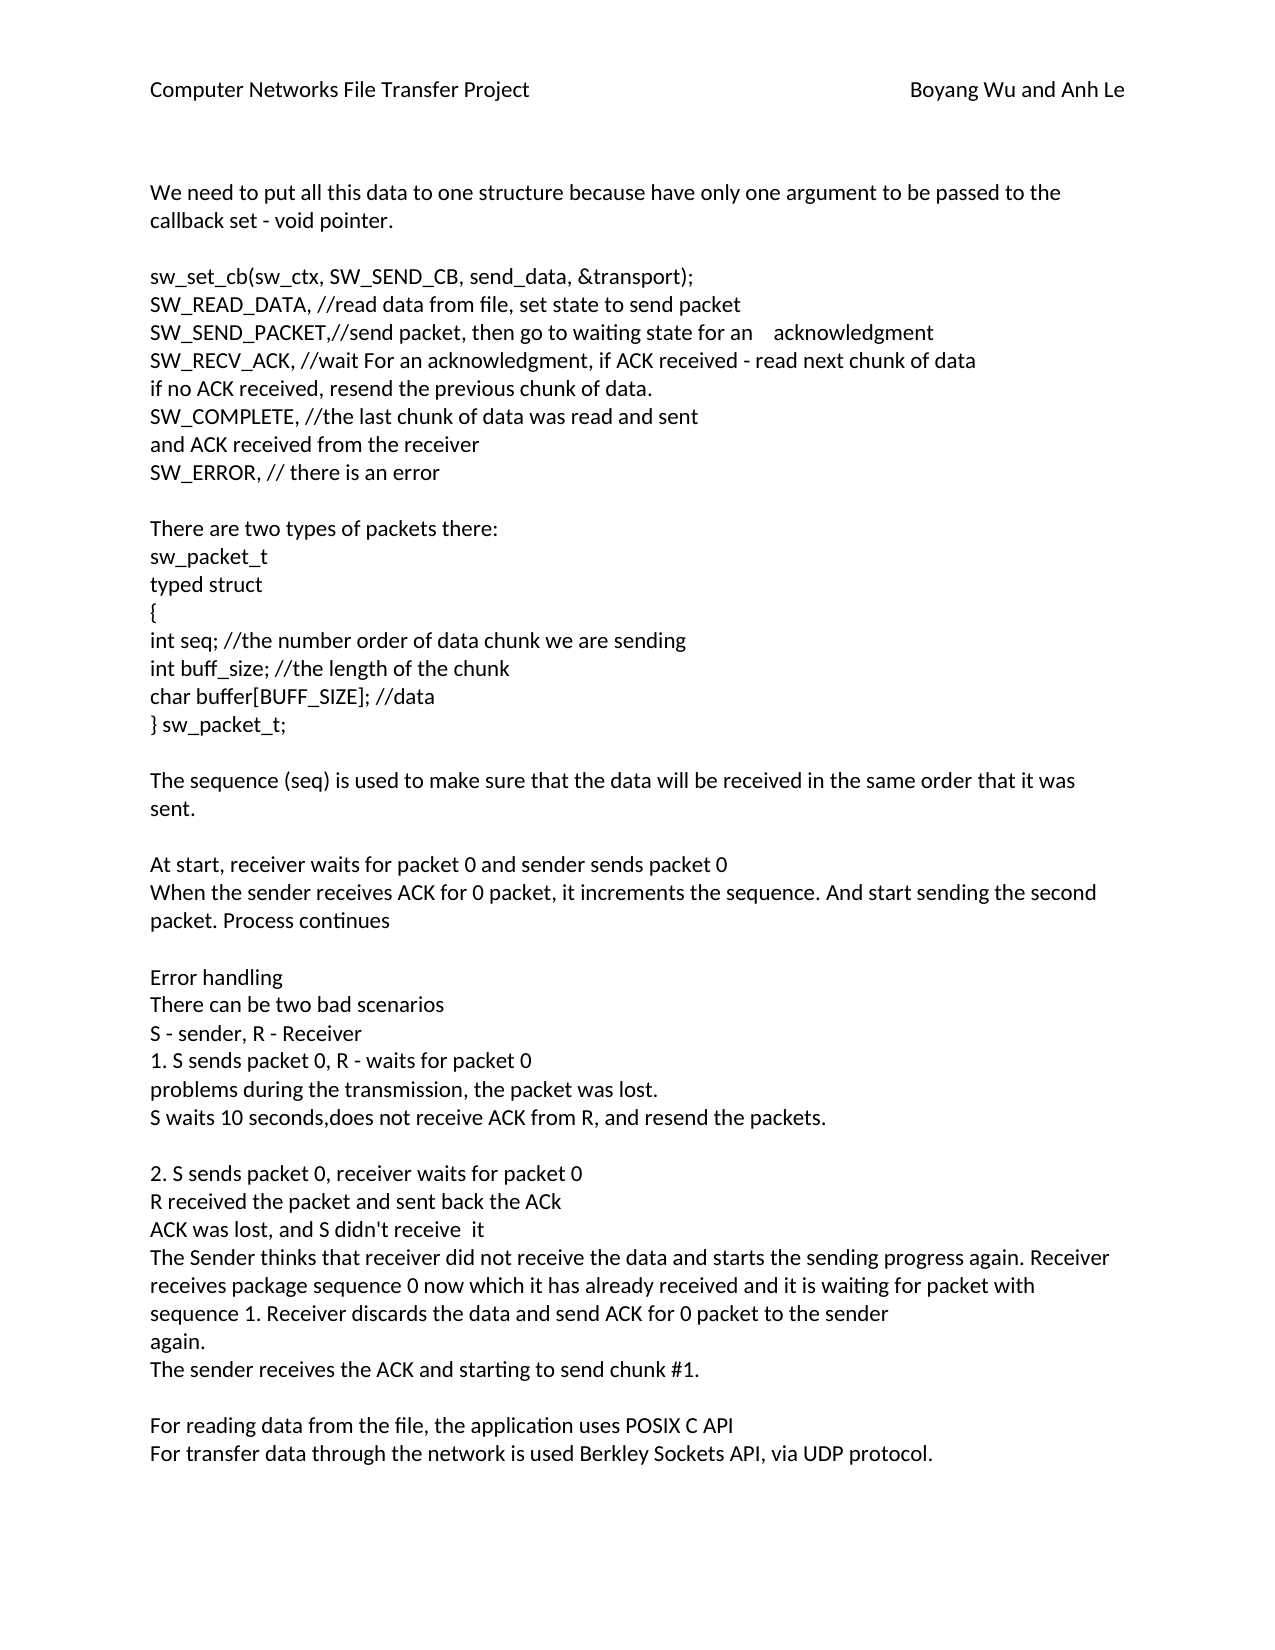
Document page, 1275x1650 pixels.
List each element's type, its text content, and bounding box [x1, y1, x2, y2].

text We need to put all this data to one structure because have only one argument to be passed to the callback set - void pointer. [150, 150, 1125, 262]
text At start, receiver waits for packet 0 and sender sends packet 0 When the sender receives ACK for 0 packet, it increments the sequence. And start sending the second packet. Process continues [150, 851, 1125, 934]
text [150, 963, 1125, 1467]
text The sequence (seq) is used to make sure that the data will be received in the same order that it was sent. [150, 738, 1125, 851]
text sw_set_cb(sw_ctx, SW_SEND_CB, send_data, &transport); SW_READ_DATA, //read data from file, set state to send packet SW_SEND_PACKET,//send packet, then go to waiting state for an acknowledgment SW_RECV_ACK, //wait For an acknowledgment, if ACK received - read next chunk of data if no ACK received, resend the previous chunk of data. SW_COMPLETE, //the last chunk of data was read and sent and ACK received from the receiver SW_ERROR, // there is an error There are two types of packets there: sw_packet_t typed struct { int seq; //the number order of data chunk we are sending int buff_size; //the length of the chunk char buffer[BUFF_SIZE]; //data } sw_packet_t; [150, 262, 1125, 738]
